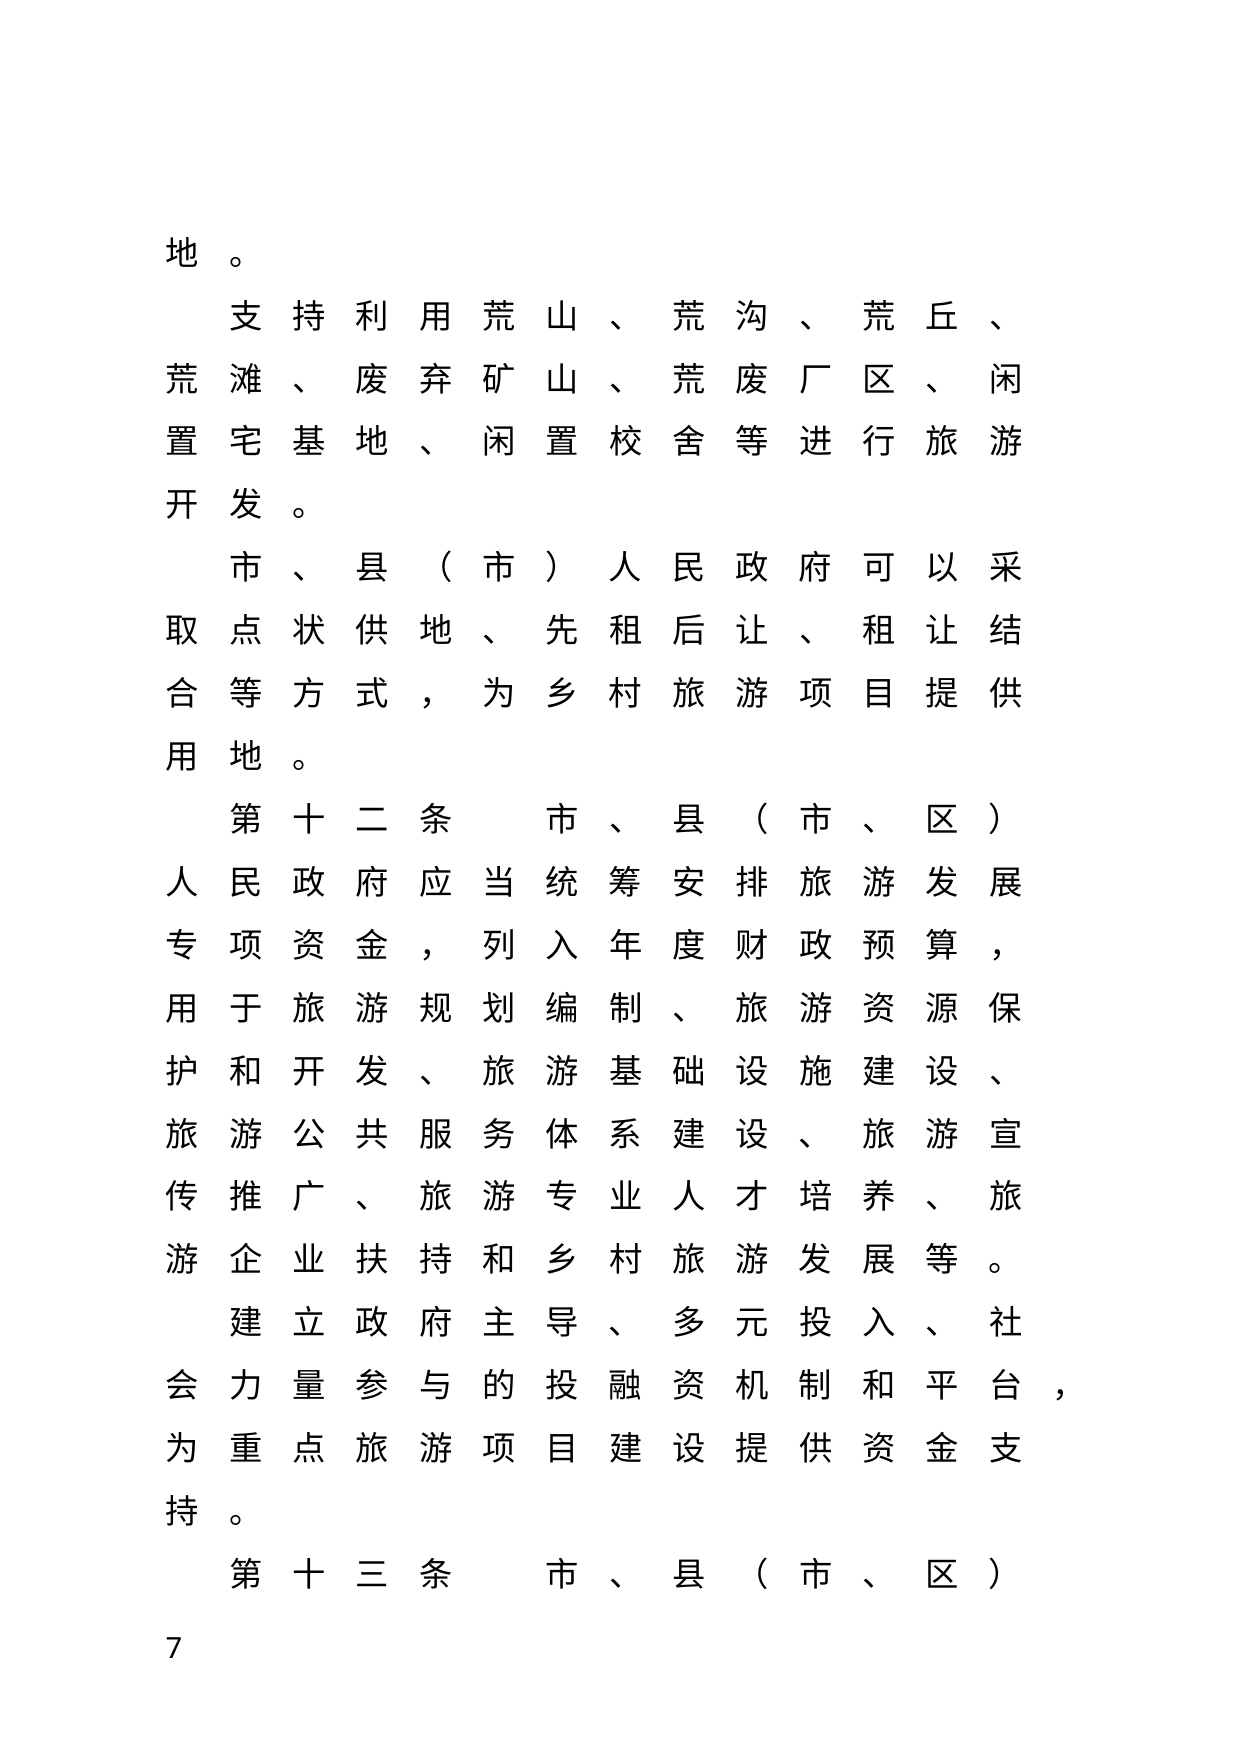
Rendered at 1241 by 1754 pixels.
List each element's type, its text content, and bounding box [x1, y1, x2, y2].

text 市、县（市）人民政府可以采取点状供地、先租后让、租让结合等方式，为乡村旅游项目提供用地。 [166, 534, 1052, 785]
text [166, 1540, 1052, 1603]
text 建立政府主导、多元投入、社会力量参与的投融资机制和平台，为重点旅游项目建设提供资金支持。 [166, 1289, 1052, 1540]
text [166, 219, 1052, 282]
text 支持利用荒山、荒沟、荒丘、荒滩、废弃矿山、荒废厂区、闲置宅基地、闲置校舍等进行旅游开发。 [166, 282, 1052, 534]
text 第十二条 市、县（市、区）人民政府应当统筹安排旅游发展专项资金，列入年度财政预算，用于旅游规划编制、旅游资源保护和开发、旅游基础设施建设、旅游公共服务体系建设、旅游宣传推广、旅游专业人才培养、旅游企业扶持和乡村旅游发展等。 [166, 785, 1052, 1289]
